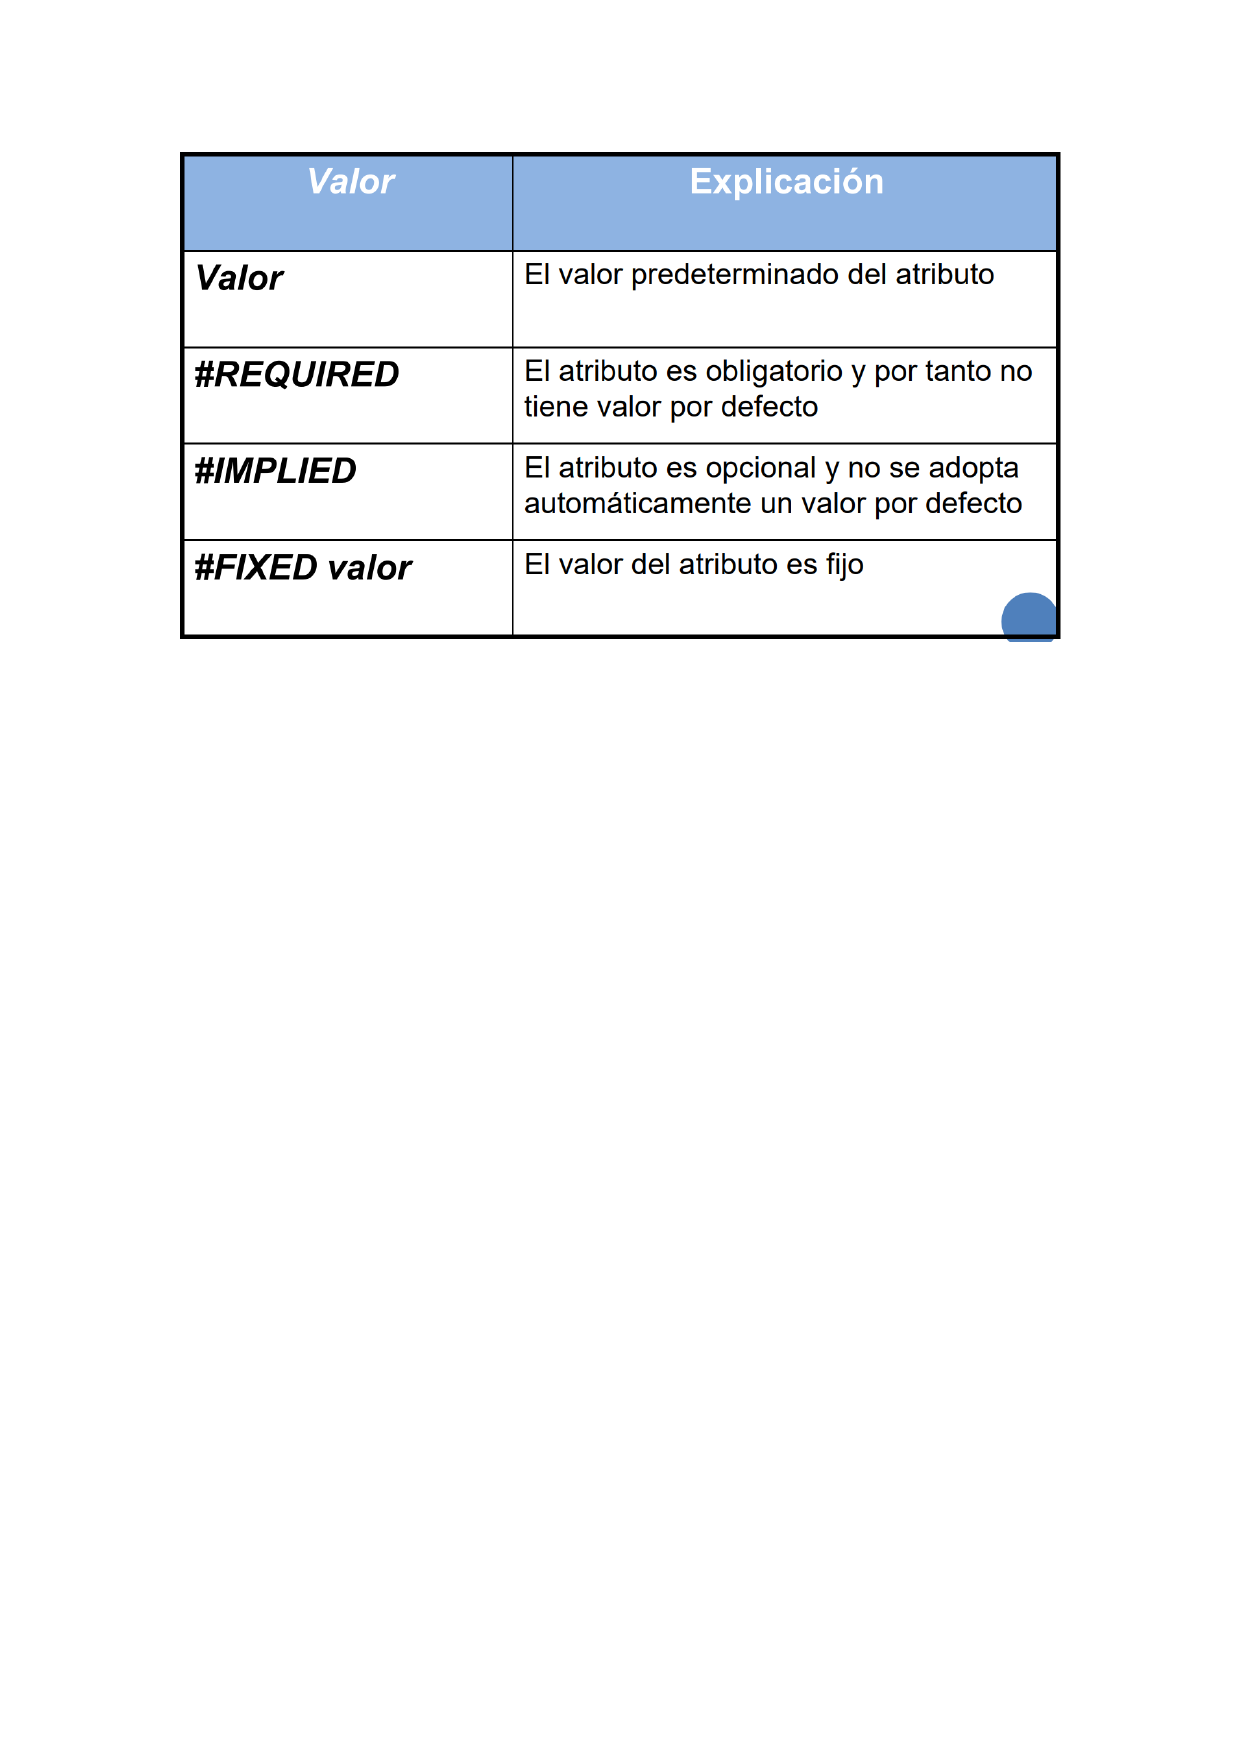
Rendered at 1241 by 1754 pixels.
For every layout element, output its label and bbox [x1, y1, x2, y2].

picture [177, 147, 1063, 642]
